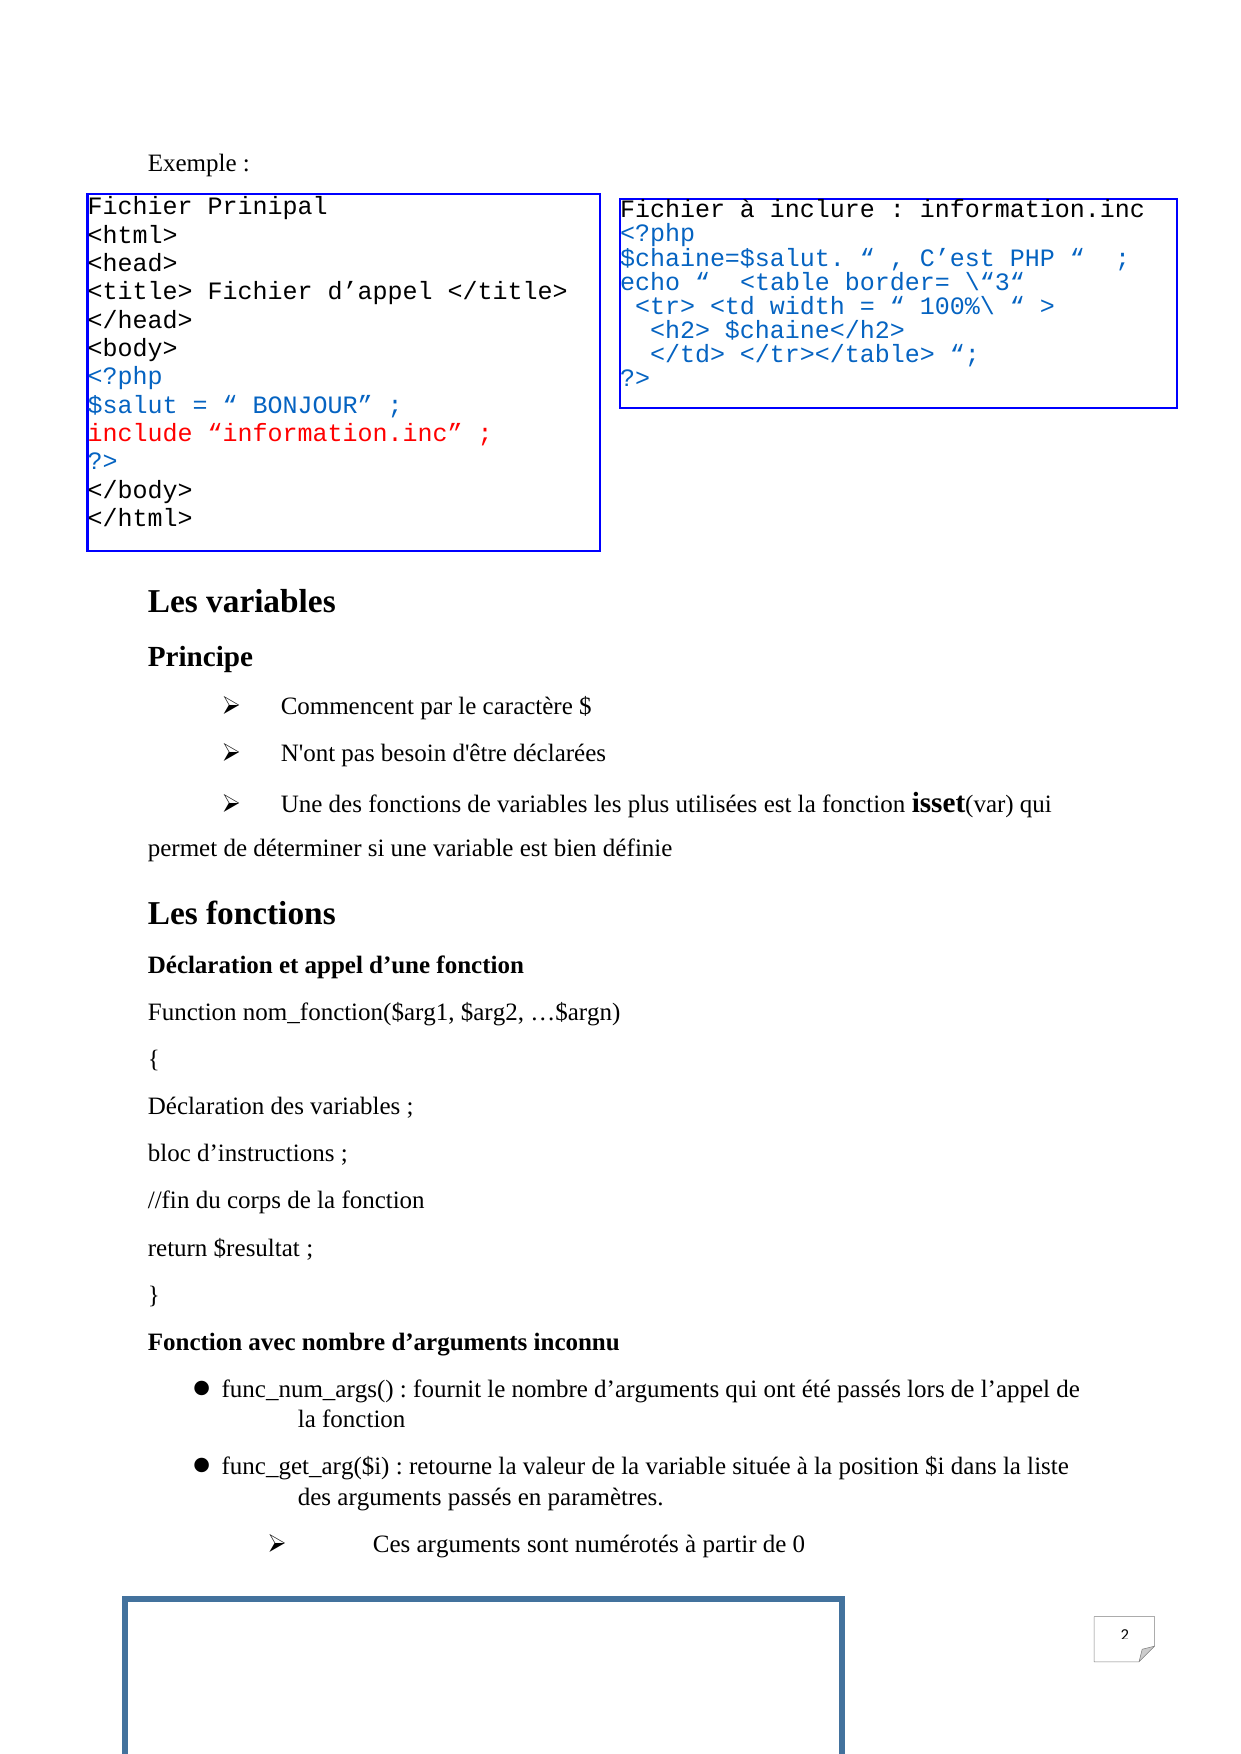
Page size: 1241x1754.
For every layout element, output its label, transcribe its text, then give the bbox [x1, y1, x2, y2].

text Exemple : [148, 148, 1093, 176]
list Commencent par le caractère $ [221, 691, 1093, 720]
list Ces arguments sont numérotés à partir de 0 [267, 1529, 1093, 1558]
text return $resultat ; [148, 1233, 1093, 1261]
text Les fonctions [148, 893, 1093, 931]
text Les variables [148, 582, 1093, 620]
list N'ont pas besoin d'être déclarées [221, 738, 1093, 767]
text Function nom_fonction($arg1, $arg2, …$argn) [148, 997, 1093, 1026]
text Principe [148, 639, 1093, 672]
list func_get_arg($i) : retourne la valeur de la variable située à la position $i dans la liste des arguments passés en paramètres. [192, 1451, 1093, 1511]
text bloc d’instructions ; [148, 1138, 1093, 1167]
list Une des fonctions de variables les plus utilisées est la fonction isset(var) qui permet de déterminer si une variable est bien définie [148, 785, 1093, 862]
text { [148, 1044, 1093, 1073]
text Déclaration des variables ; [148, 1091, 1093, 1120]
text } [148, 1280, 1093, 1308]
text Déclaration et appel d’une fonction [148, 950, 1093, 979]
text //fin du corps de la fonction [148, 1186, 1093, 1214]
list func_num_args() : fournit le nombre d’arguments qui ont été passés lors de l’appel de la fonction [192, 1374, 1093, 1433]
text Fonction avec nombre d’arguments inconnu [148, 1327, 1093, 1356]
